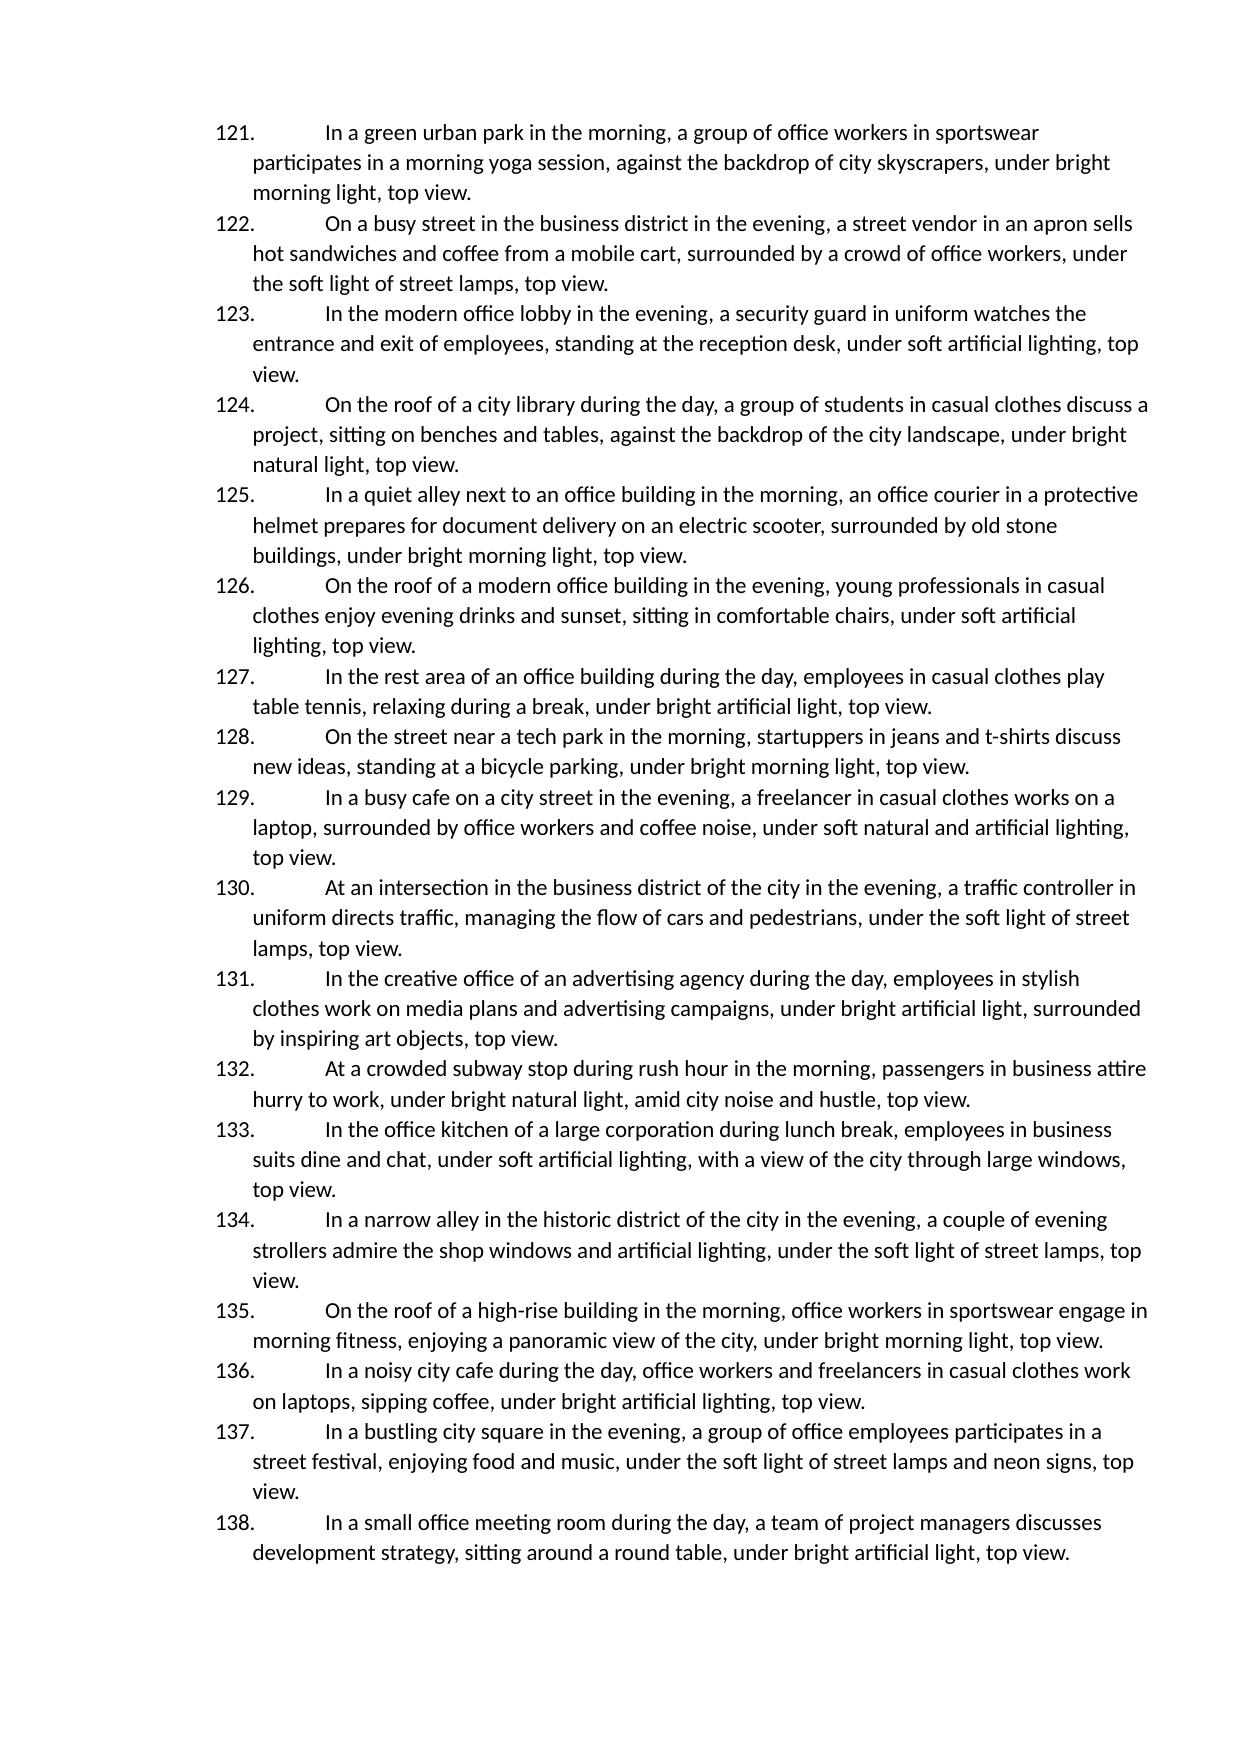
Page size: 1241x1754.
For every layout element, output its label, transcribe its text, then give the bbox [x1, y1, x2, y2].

list In the modern office lobby in the evening, a security guard in uniform watches the entrance and exit of employees, standing at the reception desk, under soft artificial lighting, top view. [215, 299, 1152, 388]
list In a bustling city square in the evening, a group of office employees participates in a street festival, enjoying food and music, under the soft light of street lamps and neon signs, top view. [215, 1417, 1152, 1506]
list In a small office meeting room during the day, a team of project managers discusses development strategy, sitting around a round table, under bright artificial light, top view. [215, 1508, 1152, 1566]
list At an intersection in the business district of the city in the evening, a traffic controller in uniform directs traffic, managing the flow of cars and pedestrians, under the soft light of street lamps, top view. [215, 873, 1152, 962]
list In a quiet alley next to an office building in the morning, an office courier in a protective helmet prepares for document delivery on an electric scooter, surrounded by old stone buildings, under bright morning light, top view. [215, 481, 1152, 569]
list On the roof of a city library during the day, a group of students in casual clothes discuss a project, sitting on benches and tables, against the backdrop of the city landscape, under bright natural light, top view. [215, 390, 1152, 478]
list In a green urban park in the morning, a group of office workers in sportswear participates in a morning yoga session, against the backdrop of city skyscrapers, under bright morning light, top view. [215, 118, 1152, 207]
list On a busy street in the business district in the evening, a street vendor in an apron sells hot sandwiches and coffee from a mobile cart, surrounded by a crowd of office workers, under the soft light of street lamps, top view. [215, 209, 1152, 297]
list On the roof of a high-rise building in the morning, office workers in sportswear engage in morning fitness, enjoying a panoramic view of the city, under bright morning light, top view. [215, 1296, 1152, 1354]
list On the roof of a modern office building in the evening, young professionals in casual clothes enjoy evening drinks and sunset, sitting in comfortable chairs, under soft artificial lighting, top view. [215, 571, 1152, 660]
list In a narrow alley in the historic district of the city in the evening, a couple of evening strollers admire the shop windows and artificial lighting, under the soft light of street lamps, top view. [215, 1206, 1152, 1294]
list On the street near a tech park in the morning, startuppers in jeans and t-shirts discuss new ideas, standing at a bicycle parking, under bright morning light, top view. [215, 722, 1152, 781]
list At a crowded subway stop during rush hour in the morning, passengers in business attire hurry to work, under bright natural light, amid city noise and hustle, top view. [215, 1054, 1152, 1113]
list In a busy cafe on a city street in the evening, a freelancer in casual clothes works on a laptop, surrounded by office workers and coffee noise, under soft natural and artificial lighting, top view. [215, 783, 1152, 871]
list In the rest area of an office building during the day, employees in casual clothes play table tennis, relaxing during a break, under bright artificial light, top view. [215, 662, 1152, 720]
list In the creative office of an advertising agency during the day, employees in stylish clothes work on media plans and advertising campaigns, under bright artificial light, surrounded by inspiring art objects, top view. [215, 964, 1152, 1052]
list In a noisy city cafe during the day, office workers and freelancers in casual clothes work on laptops, sipping coffee, under bright artificial lighting, top view. [215, 1357, 1152, 1415]
list In the office kitchen of a large corporation during lunch break, employees in business suits dine and chat, under soft artificial lighting, with a view of the city through large windows, top view. [215, 1115, 1152, 1203]
